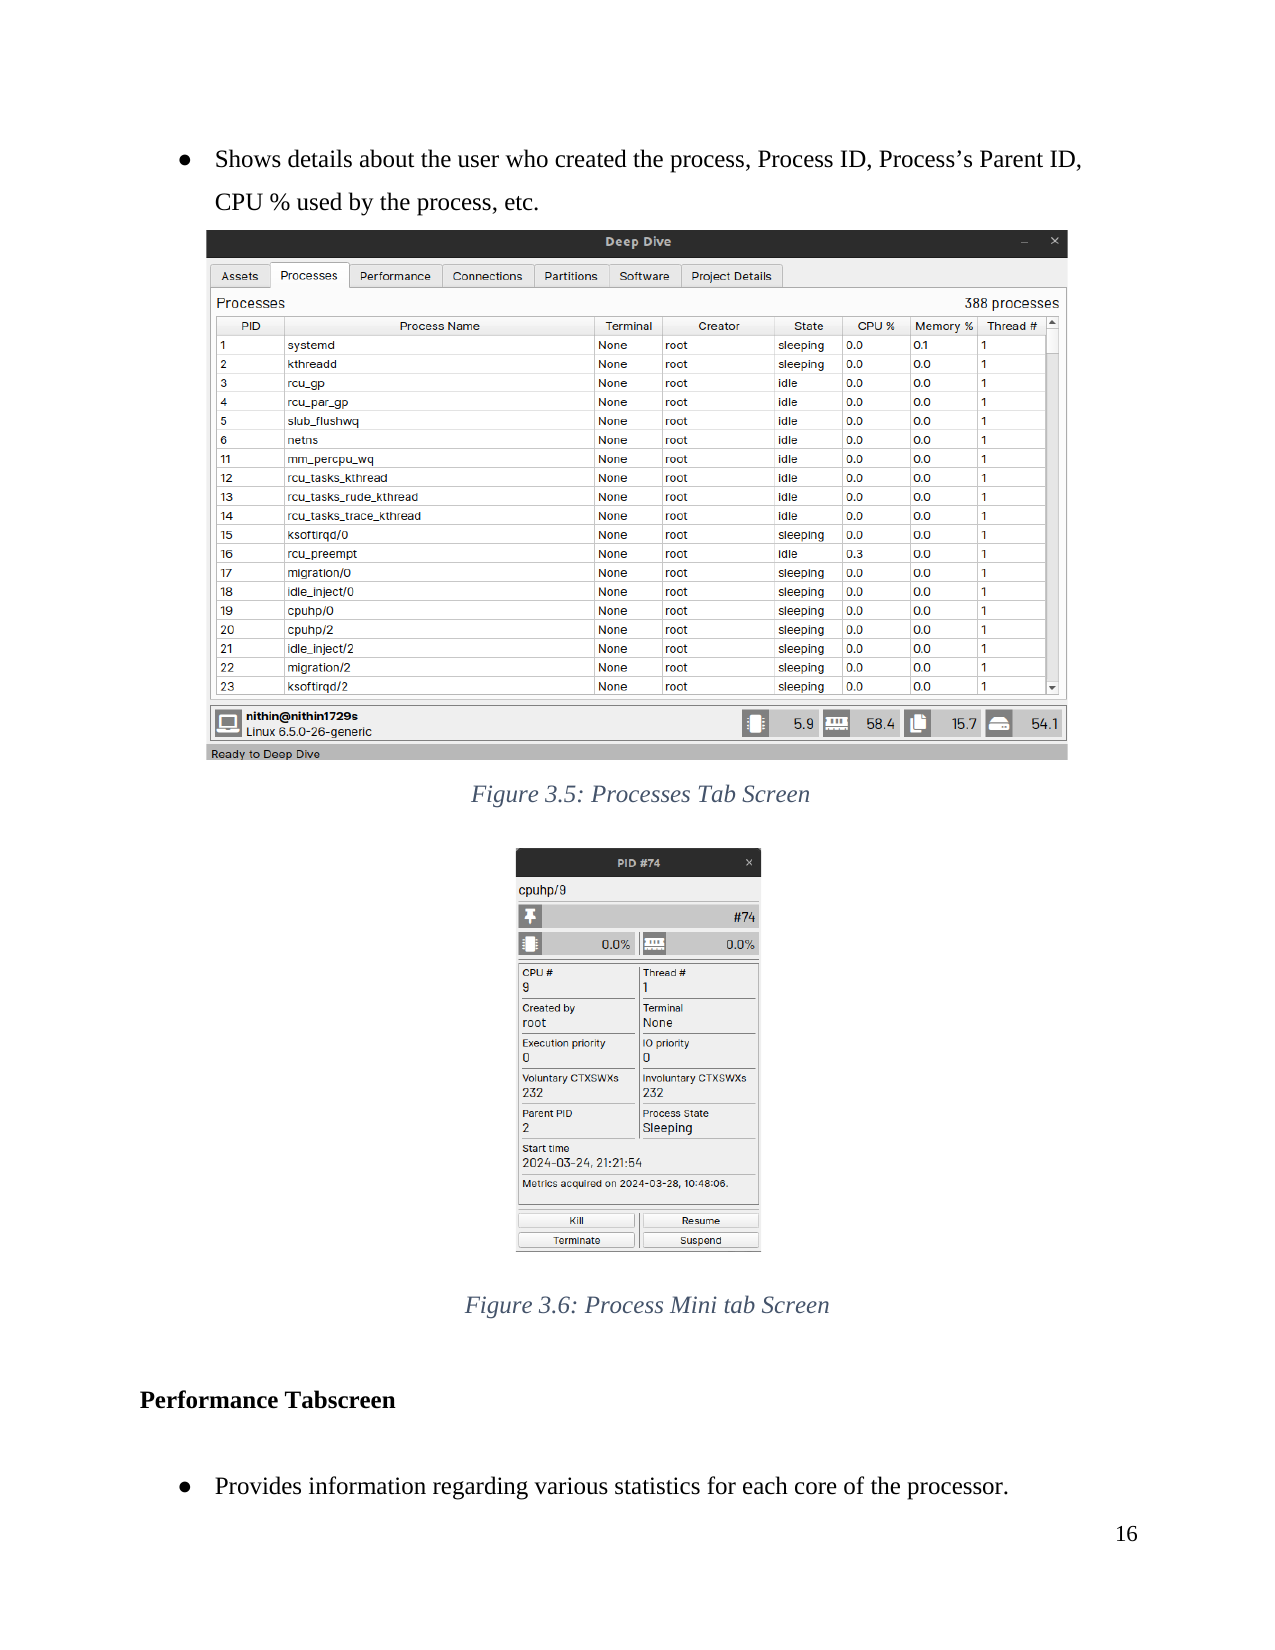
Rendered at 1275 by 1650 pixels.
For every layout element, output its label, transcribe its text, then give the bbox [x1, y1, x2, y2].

list Shows details about the user who created the process, Process ID, Process’s Parent ID, CPU % used by the process, etc. [177, 144, 1124, 216]
text Figure 3.5: Processes Tab Screen [306, 779, 1124, 808]
picture [206, 230, 1068, 760]
text Performance Tabscreen [139, 1385, 1124, 1414]
list Provides information regarding various statistics for each core of the processor. [177, 1471, 1124, 1500]
picture [515, 848, 762, 1252]
text Figure 3.6: Process Mini tab Screen [306, 1290, 1124, 1318]
